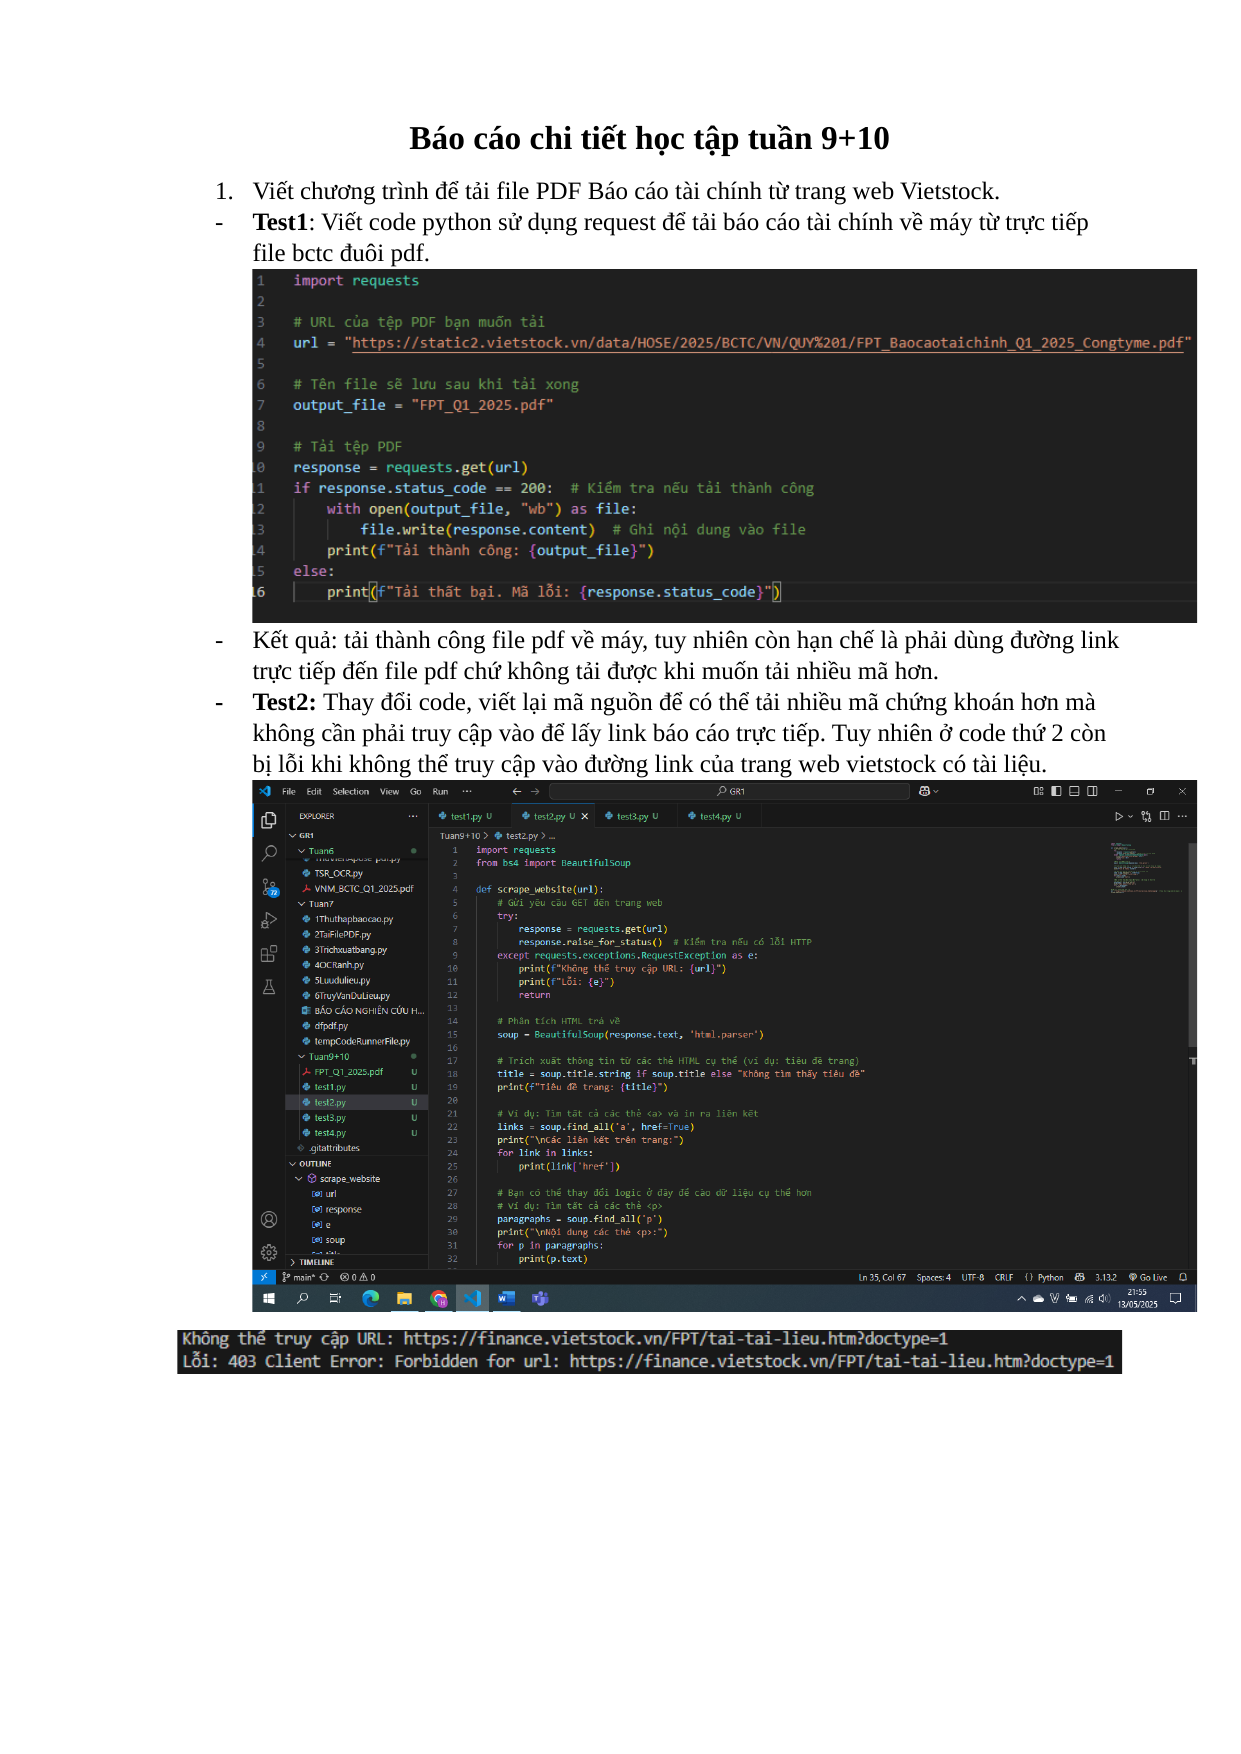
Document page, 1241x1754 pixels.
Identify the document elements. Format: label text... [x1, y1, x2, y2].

list Test1: Viết code python sử dụng request để tải báo cáo tài chính về máy từ trực tiếp file bctc đuôi pdf. [215, 207, 1122, 267]
picture [252, 780, 1198, 1312]
text Báo cáo chi tiết học tập tuần 9+10 [177, 118, 1122, 156]
list Kết quả: tải thành công file pdf về máy, tuy nhiên còn hạn chế là phải dùng đường link trực tiếp đến file pdf chứ không tải được khi muốn tải nhiều mã hơn. [215, 625, 1122, 684]
picture [177, 1330, 1123, 1374]
list Viết chương trình để tải file PDF Báo cáo tài chính từ trang web Vietstock. [215, 176, 1122, 205]
list Test2: Thay đổi code, viết lại mã nguồn để có thể tải nhiều mã chứng khoán hơn mà không cần phải truy cập vào để lấy link báo cáo trực tiếp. Tuy nhiên ở code thứ 2 còn bị lỗi khi không thể truy cập vào đường link của trang web vietstock có tài liệu. [215, 687, 1122, 778]
picture [252, 269, 1198, 623]
